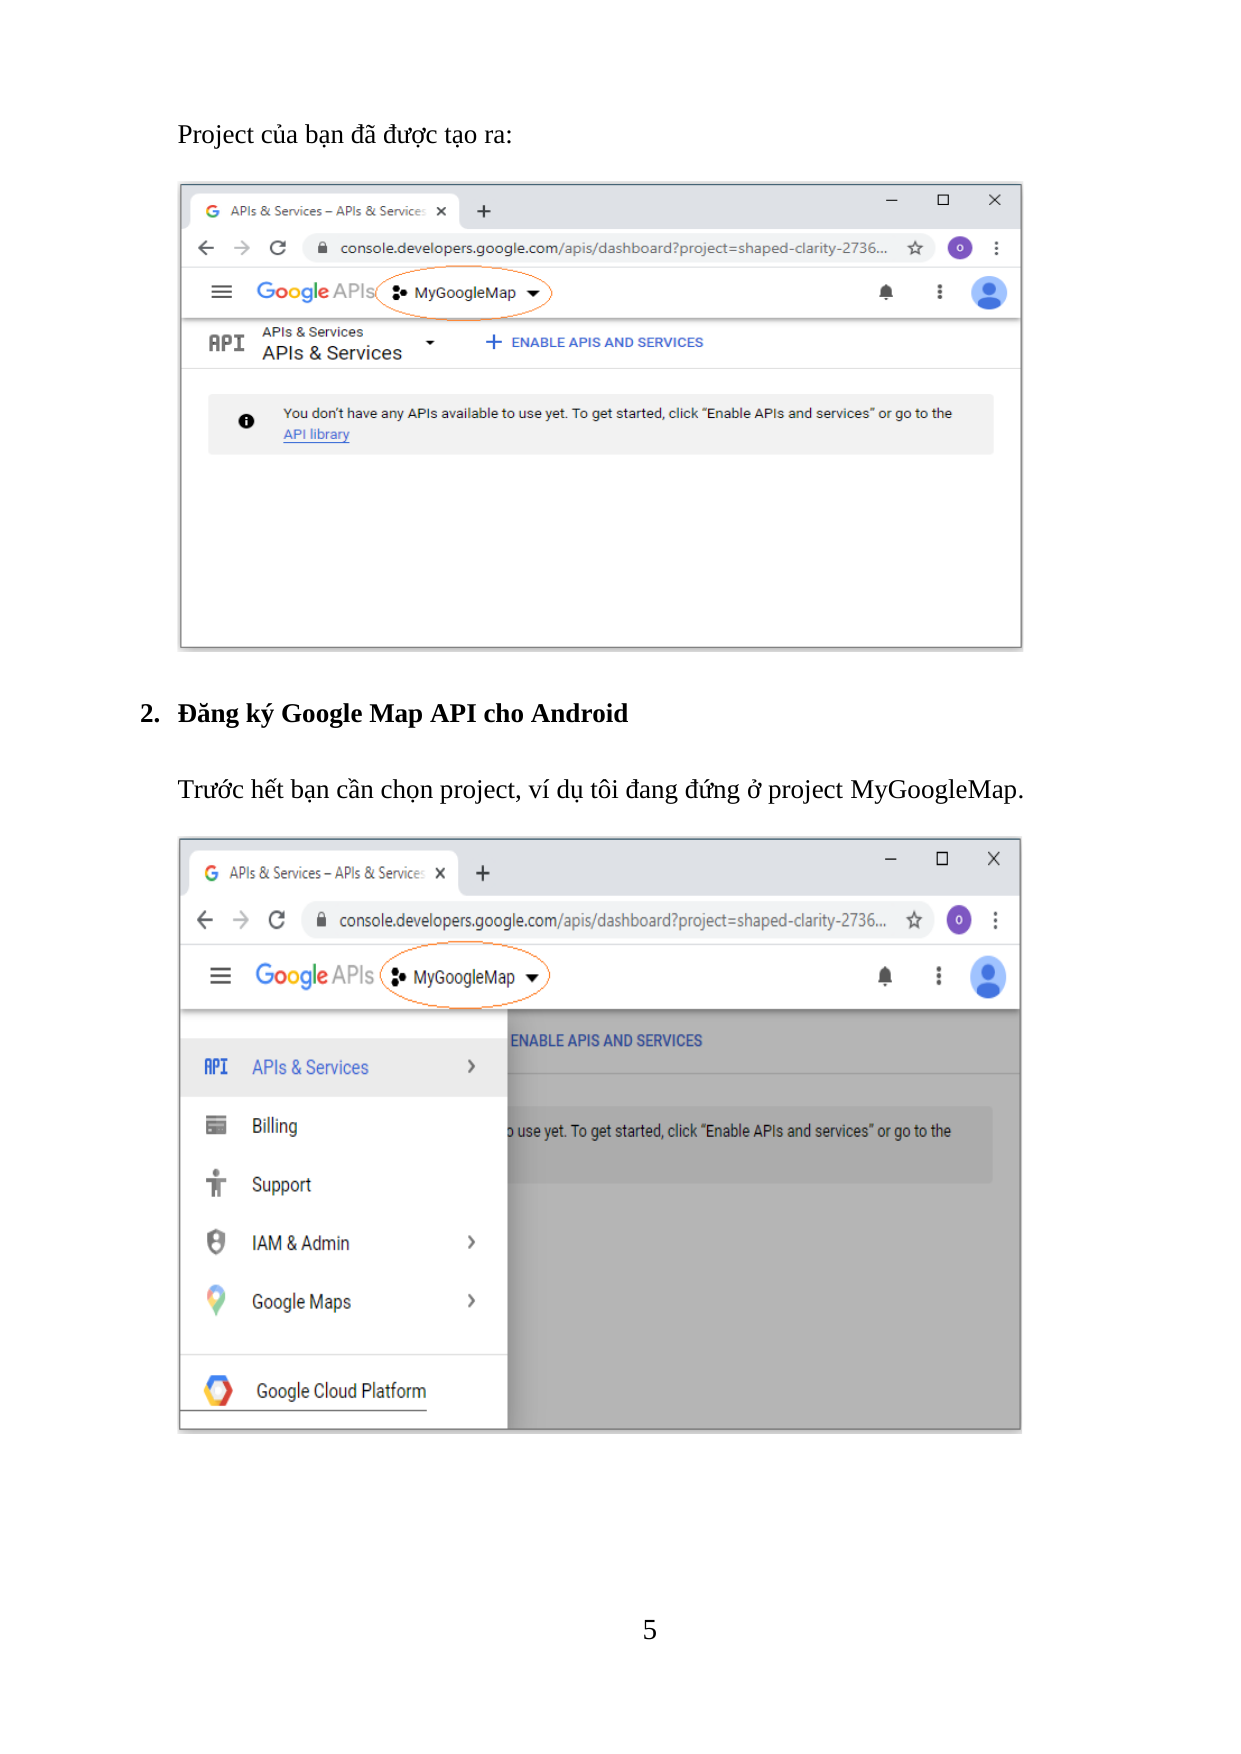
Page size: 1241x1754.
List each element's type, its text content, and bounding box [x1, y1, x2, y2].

picture [177, 181, 1024, 652]
picture [177, 836, 1023, 1434]
subtitle Đăng ký Google Map API cho Android [140, 697, 1122, 728]
text Project của bạn đã được tạo ra: [177, 118, 1122, 149]
text Trước hết bạn cần chọn project, ví dụ tôi đang đứng ở project MyGoogleMap. [177, 773, 1122, 804]
